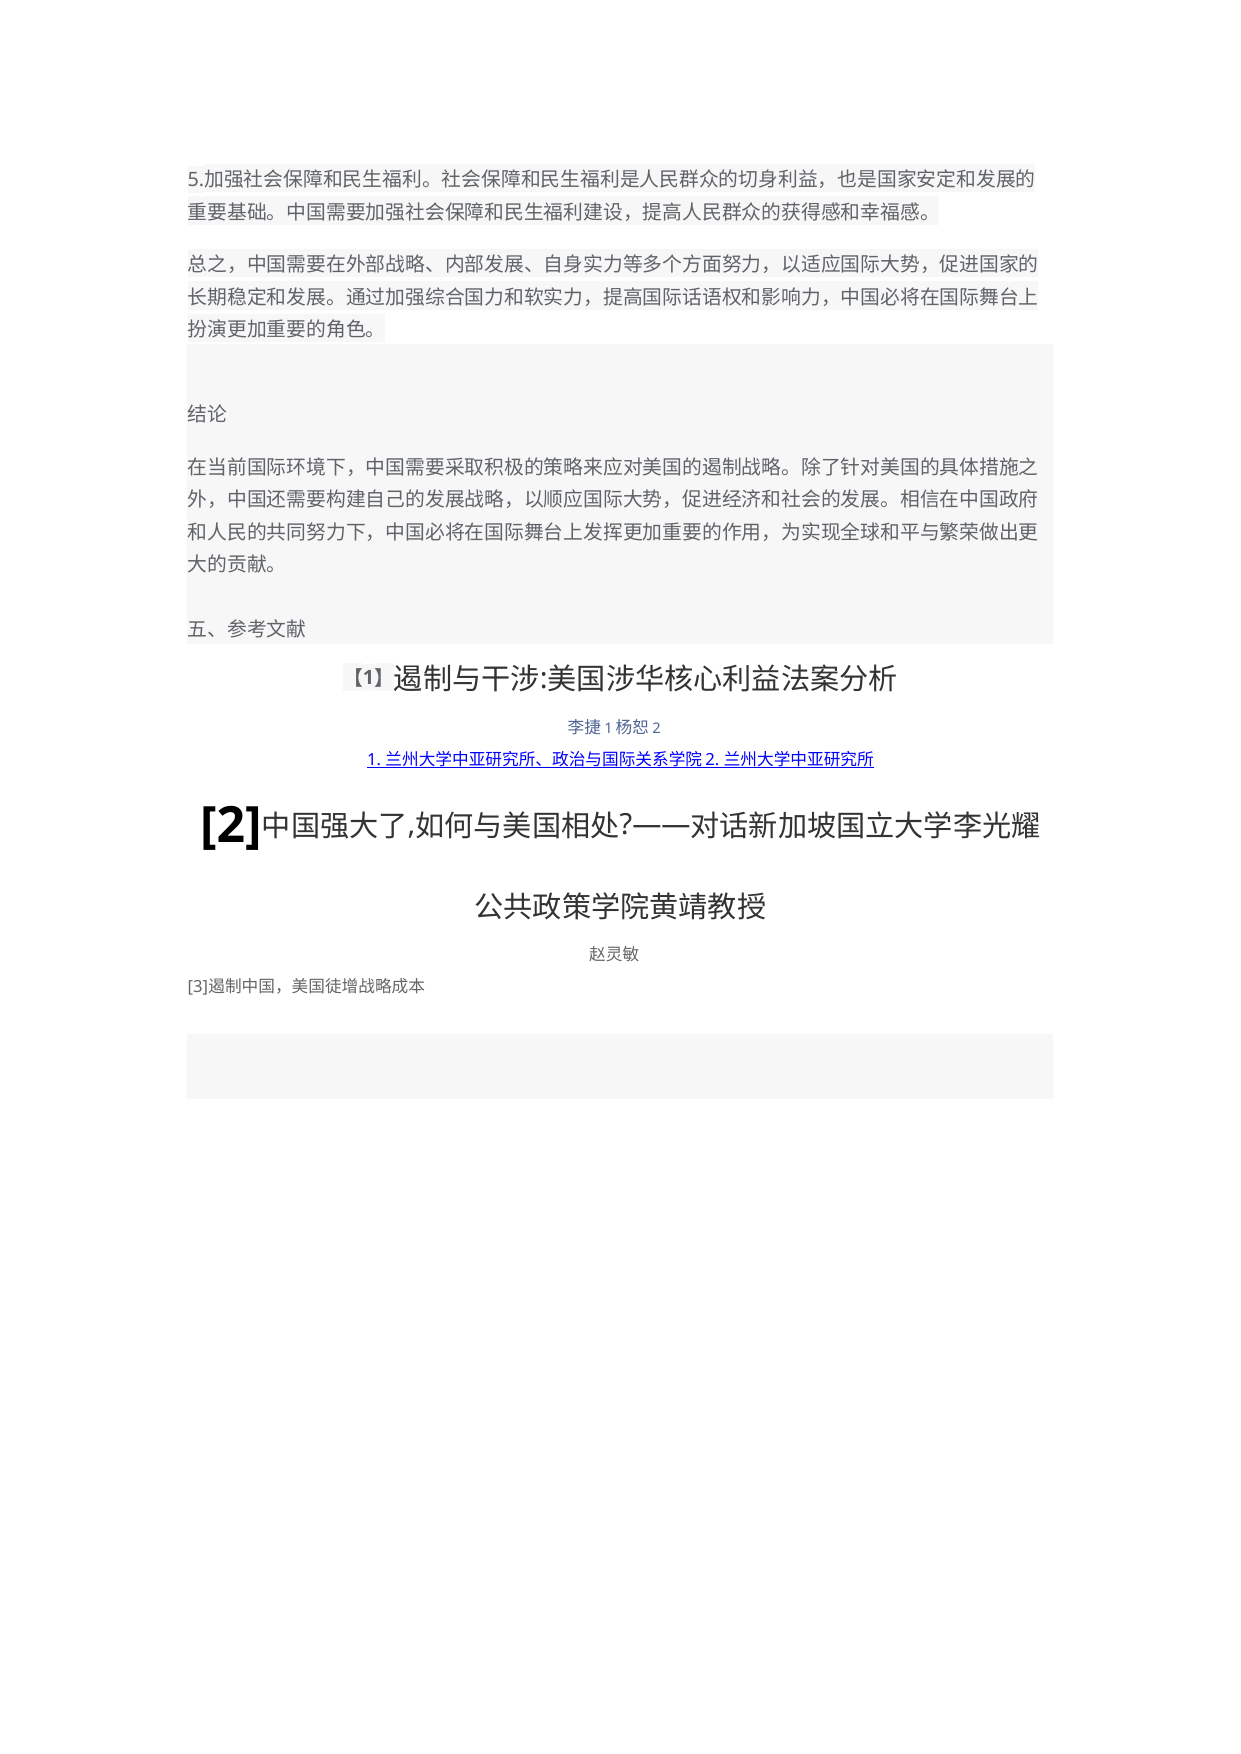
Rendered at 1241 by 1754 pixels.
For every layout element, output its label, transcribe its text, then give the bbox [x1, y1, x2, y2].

text 在当前国际环境下，中国需要采取积极的策略来应对美国的遏制战略。除了针对美国的具体措施之外，中国还需要构建自己的发展战略，以顺应国际大势，促进经济和社会的发展。相信在中国政府和人民的共同努力下，中国必将在国际舞台上发挥更加重要的作用，为实现全球和平与繁荣做出更大的贡献。 [187, 449, 1053, 579]
subtitle 1. 兰州大学中亚研究所、政治与国际关系学院2. 兰州大学中亚研究所 [187, 742, 1053, 774]
text 结论 [187, 397, 1053, 429]
subtitle 【1】遏制与干涉:美国涉华核心利益法案分析 [187, 644, 1053, 709]
text [3]遏制中国，美国徒增战略成本 [187, 969, 1053, 1002]
subtitle 赵灵敏 [187, 937, 1040, 969]
subtitle 李捷1杨恕2 [187, 709, 1040, 742]
subtitle [2]中国强大了,如何与美国相处?——对话新加坡国立大学李光耀公共政策学院黄靖教授 [187, 774, 1053, 937]
text 5.加强社会保障和民生福利。社会保障和民生福利是人民群众的切身利益，也是国家安定和发展的重要基础。中国需要加强社会保障和民生福利建设，提高人民群众的获得感和幸福感。 [187, 162, 1053, 227]
list 参考文献 [187, 612, 1053, 644]
text 总之，中国需要在外部战略、内部发展、自身实力等多个方面努力，以适应国际大势，促进国家的长期稳定和发展。通过加强综合国力和软实力，提高国际话语权和影响力，中国必将在国际舞台上扮演更加重要的角色。 [187, 247, 1053, 344]
